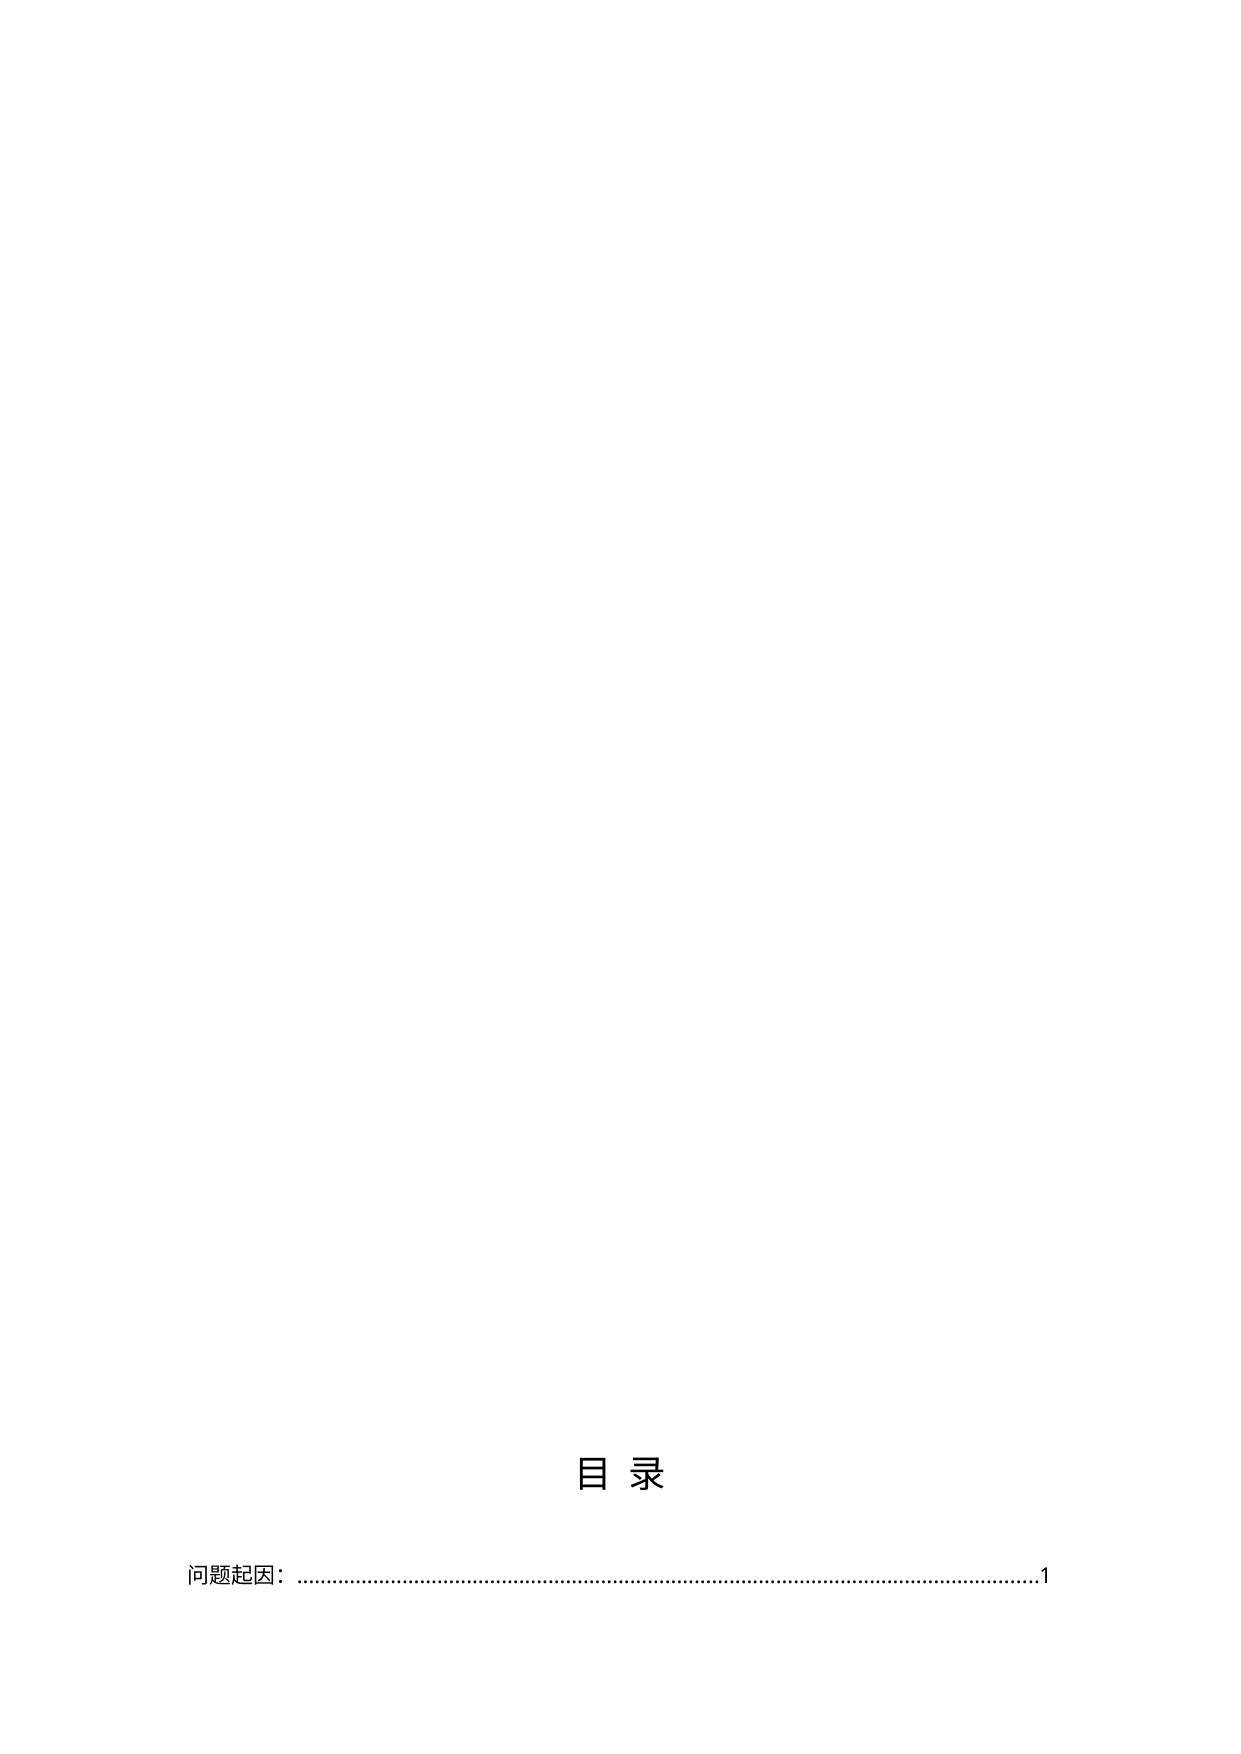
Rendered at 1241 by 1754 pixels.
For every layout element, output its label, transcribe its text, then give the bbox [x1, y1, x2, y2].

text 问题起因： 1 [187, 1558, 1053, 1590]
text 目 录 [187, 1438, 1053, 1503]
